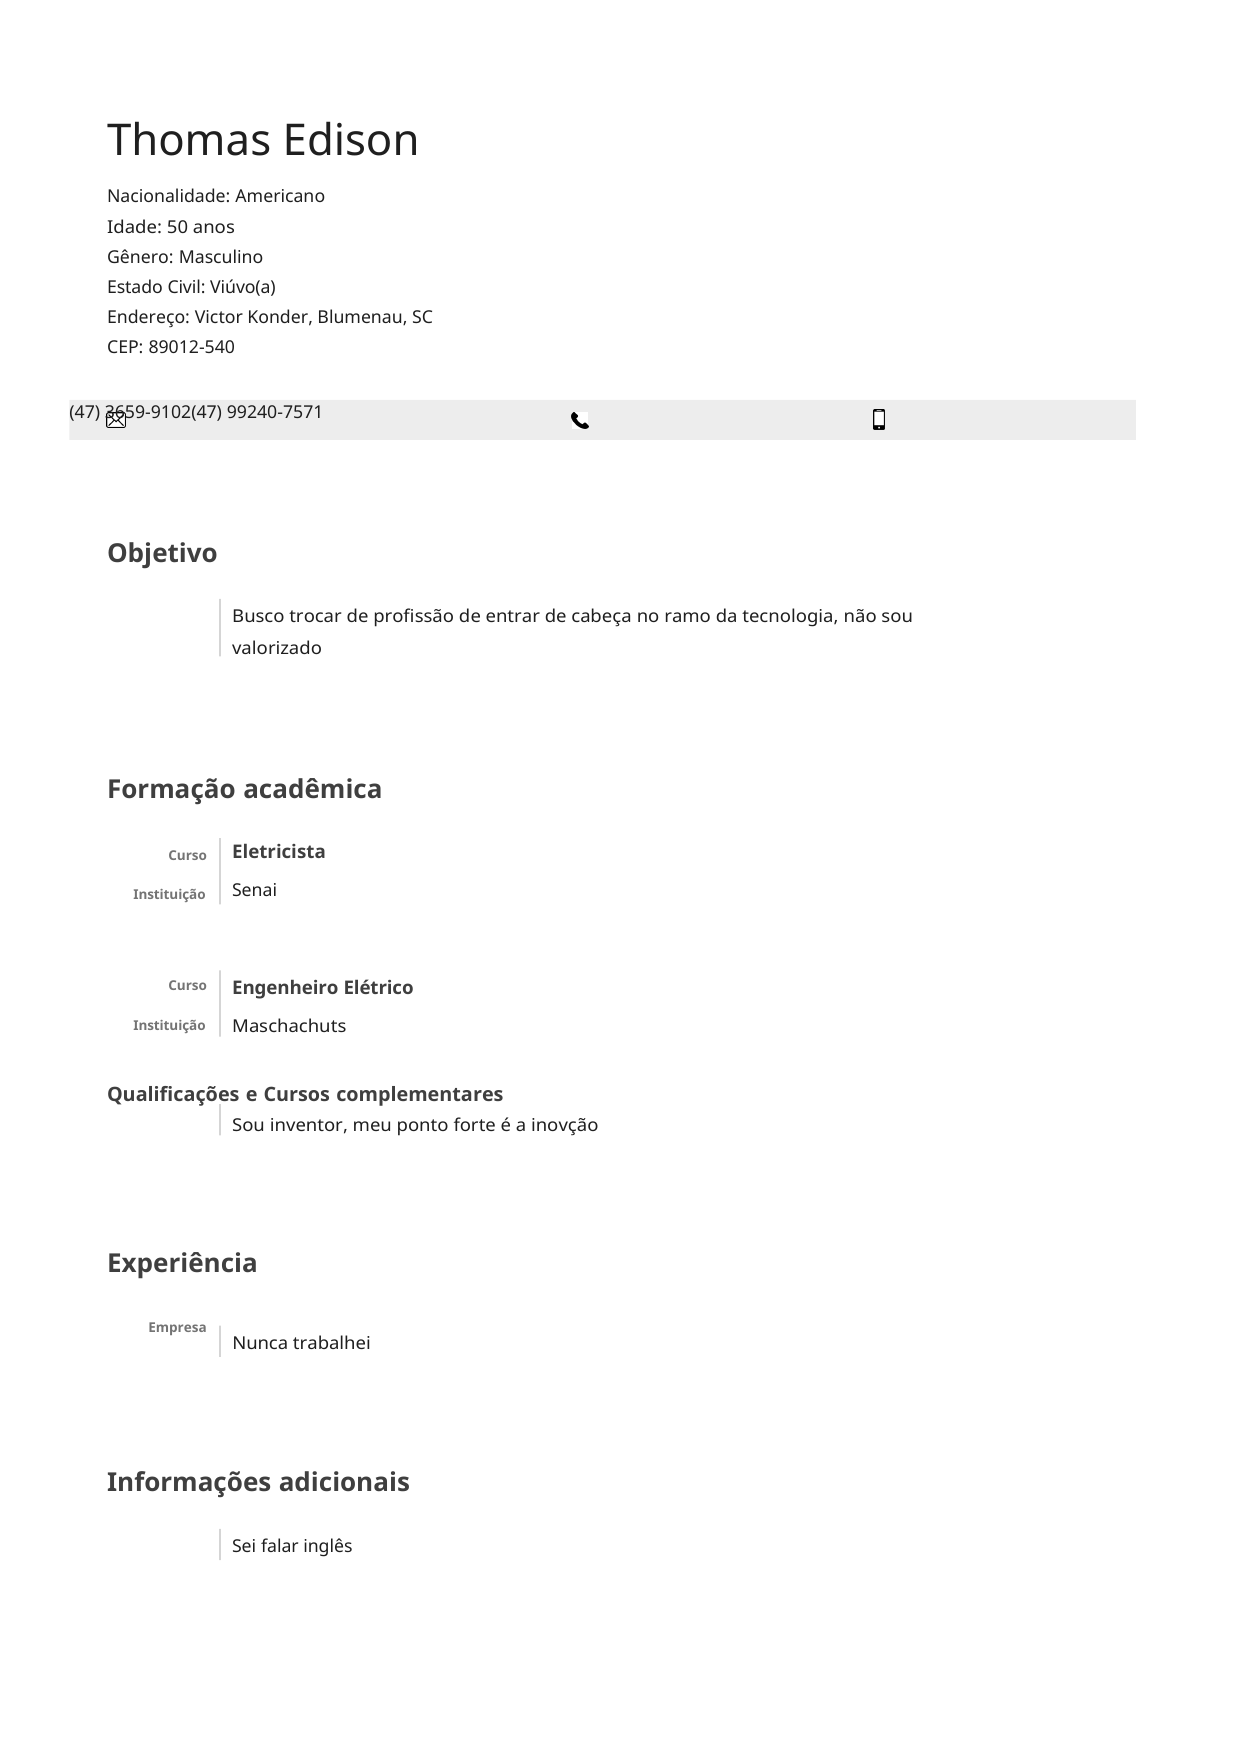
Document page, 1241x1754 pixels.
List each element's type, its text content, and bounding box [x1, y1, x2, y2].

subtitle Eletricista [232, 839, 1148, 864]
title Thomas Edison [107, 109, 1148, 169]
text Curso Instituição [133, 976, 209, 1034]
text Curso Instituição [133, 846, 209, 903]
picture [106, 412, 126, 428]
text Endereço: Victor Konder, Blumenau, SC CEP: 89012-540 [107, 305, 463, 359]
text Senai [232, 878, 1148, 902]
text Qualificações e Cursos complementares [107, 1080, 1148, 1107]
text Maschachuts [232, 1013, 1148, 1037]
text Gênero: Masculino Estado Civil: Viúvo(a) [107, 244, 276, 299]
subtitle Informações adicionais [107, 1463, 1148, 1499]
text Nunca trabalhei [232, 1331, 1148, 1355]
text Nacionalidade: Americano Idade: 50 anos [107, 184, 364, 238]
picture [571, 412, 589, 429]
subtitle Engenheiro Elétrico [232, 974, 1148, 1000]
text Empresa [148, 1318, 208, 1336]
subtitle Formação acadêmica [107, 770, 1148, 806]
subtitle Objetivo [107, 535, 1148, 571]
picture [873, 409, 885, 430]
text Busco trocar de profissão de entrar de cabeça no ramo da tecnologia, não sou valorizado [232, 604, 948, 659]
subtitle Experiência [107, 1245, 1148, 1281]
text Sei falar inglês [232, 1534, 1148, 1558]
text Sou inventor, meu ponto forte é a inovção [232, 1112, 1148, 1136]
